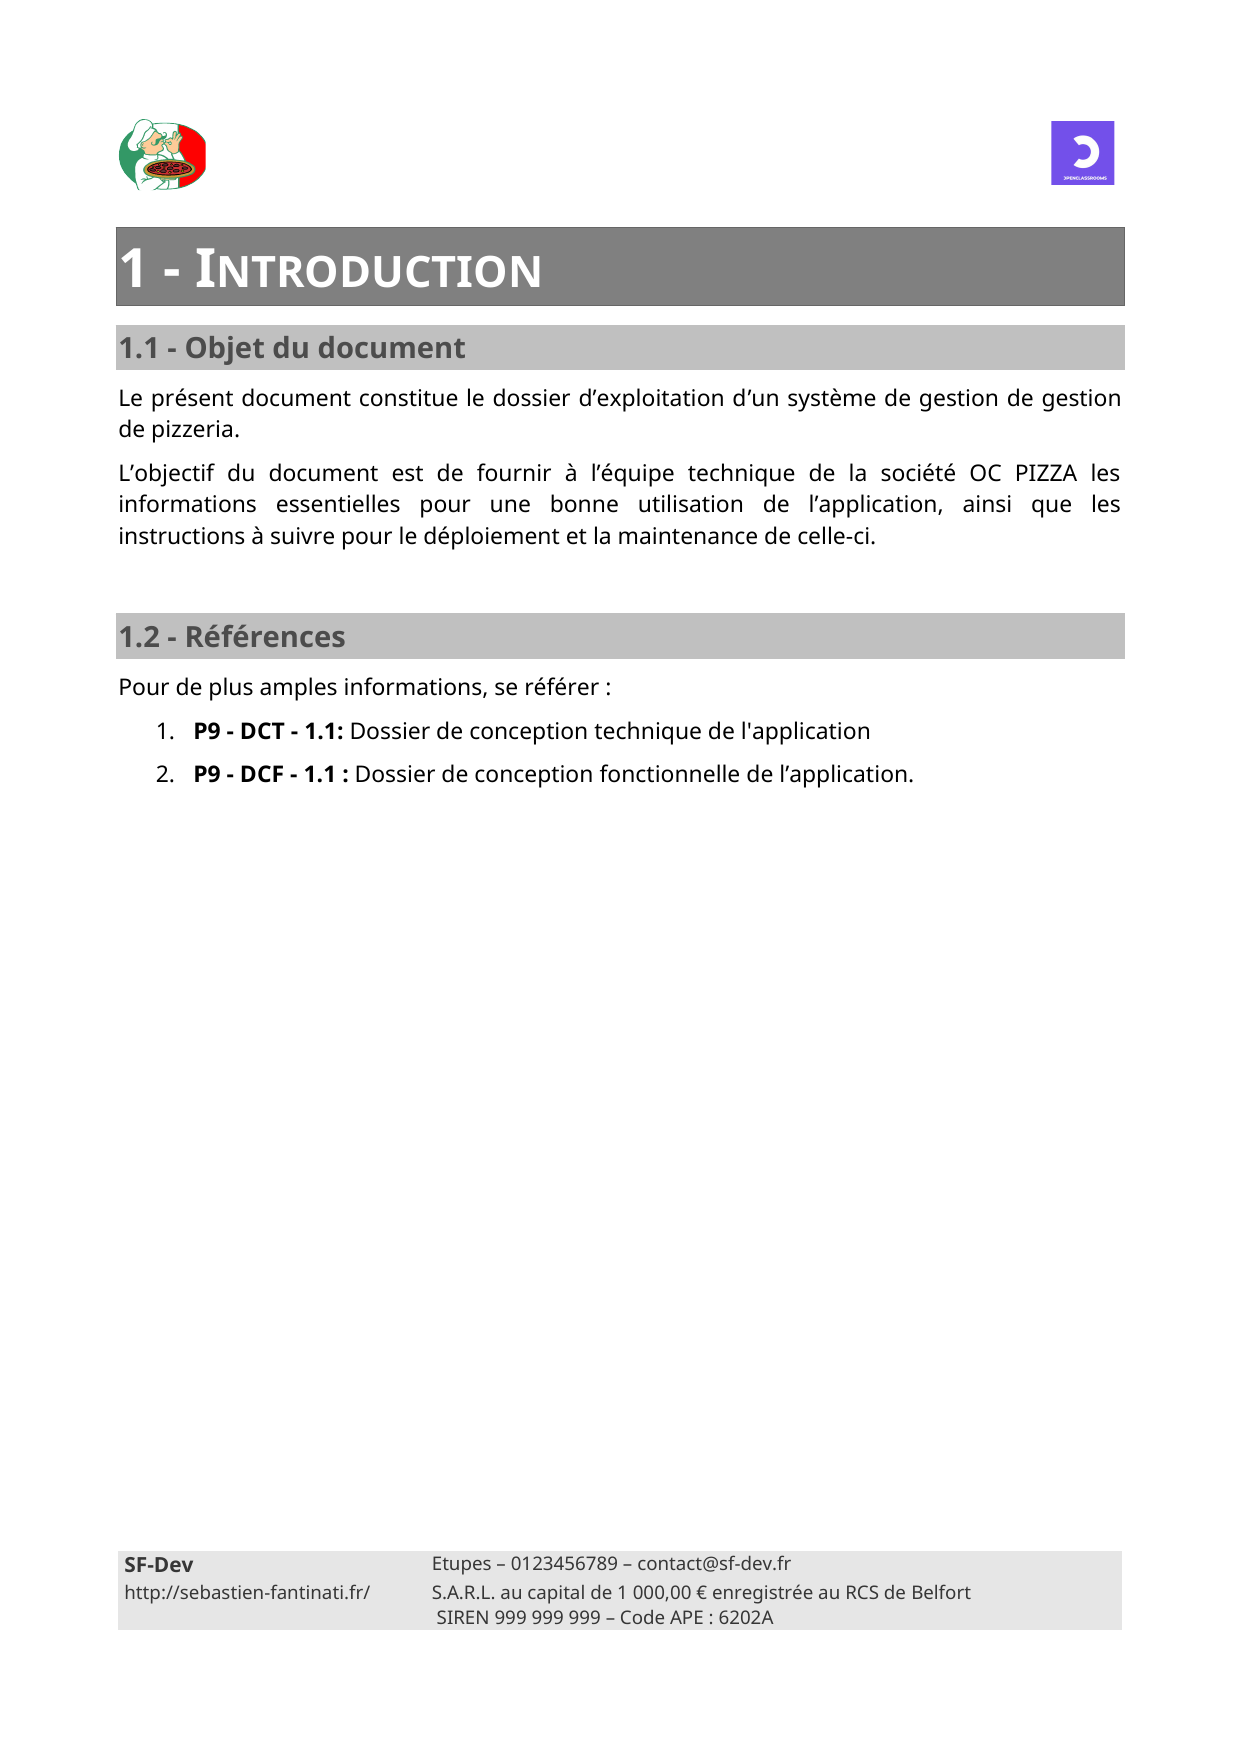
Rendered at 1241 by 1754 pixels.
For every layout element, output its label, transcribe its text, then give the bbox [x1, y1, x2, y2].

subtitle Objet du document [117, 326, 1124, 369]
subtitle Références [117, 615, 1124, 658]
list P9 - DCT - 1.1: Dossier de conception technique de l'application [156, 714, 1122, 746]
list P9 - DCF - 1.1 : Dossier de conception fonctionnelle de l’application. [156, 758, 1122, 789]
text Le présent document constitue le dossier d’exploitation d’un système de gestion de gestion de pizzeria. [118, 382, 1122, 445]
picture [118, 118, 206, 191]
subtitle Introduction [117, 228, 1124, 305]
picture [1051, 121, 1115, 185]
text Pour de plus amples informations, se référer : [118, 671, 1122, 702]
text L’objectif du document est de fournir à l’équipe technique de la société OC PIZZA les informations essentielles pour une bonne utilisation de l’application, ainsi que les instructions à suivre pour le déploiement et la maintenance de celle-ci. [118, 457, 1122, 551]
